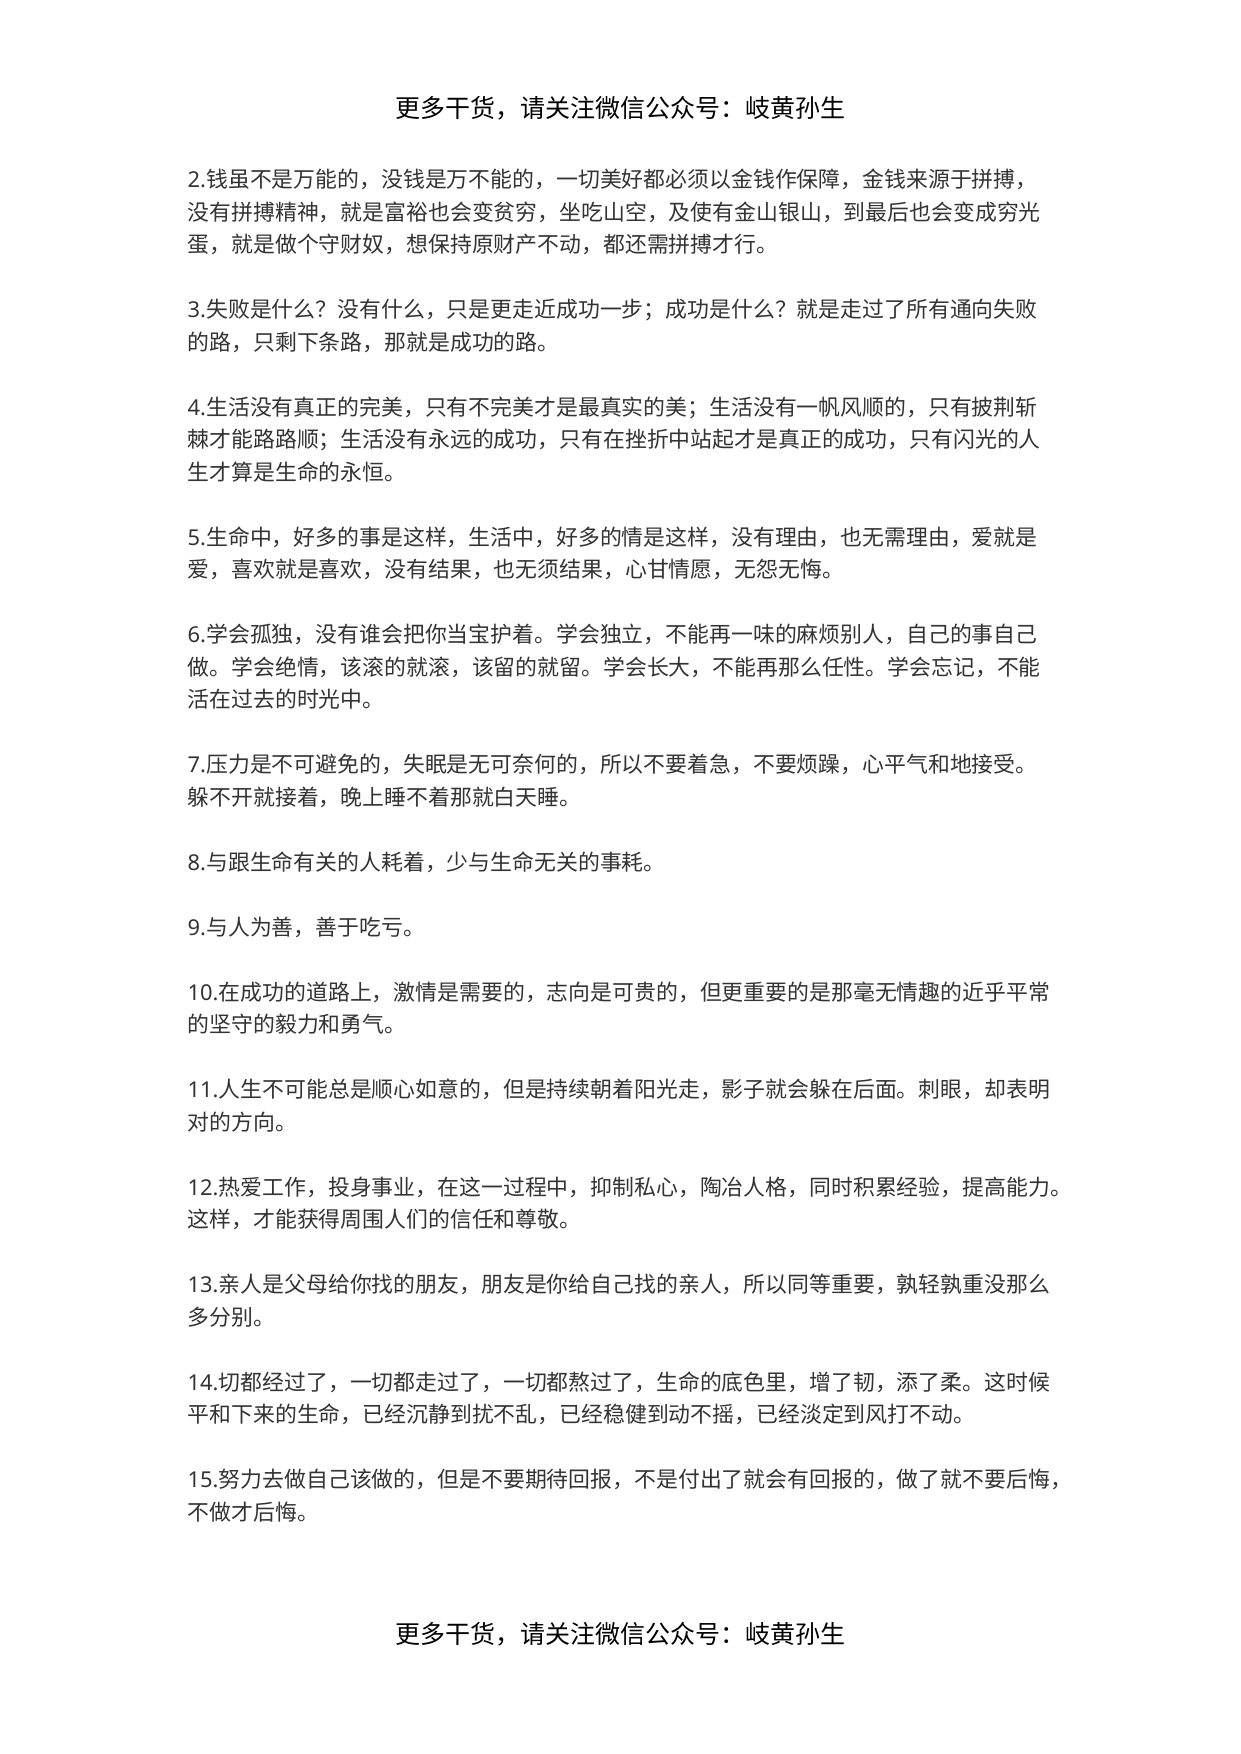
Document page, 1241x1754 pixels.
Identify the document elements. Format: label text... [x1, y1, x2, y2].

text 7.压力是不可避免的，失眠是无可奈何的，所以不要着急，不要烦躁，心平气和地接受。躲不开就接着，晚上睡不着那就白天睡。 [187, 747, 1053, 812]
text 11.人生不可能总是顺心如意的，但是持续朝着阳光走，影子就会躲在后面。刺眼，却表明对的方向。 [187, 1072, 1053, 1137]
text 12.热爱工作，投身事业，在这一过程中，抑制私心，陶冶人格，同时积累经验，提高能力。这样，才能获得周围人们的信任和尊敬。 [187, 1169, 1053, 1234]
text 9.与人为善，善于吃亏。 [187, 909, 1053, 942]
text 2.钱虽不是万能的，没钱是万不能的，一切美好都必须以金钱作保障，金钱来源于拼搏，没有拼搏精神，就是富裕也会变贫穷，坐吃山空，及使有金山银山，到最后也会变成穷光蛋，就是做个守财奴，想保持原财产不动，都还需拼搏才行。 [187, 162, 1053, 259]
text 8.与跟生命有关的人耗着，少与生命无关的事耗。 [187, 844, 1053, 877]
text 15.努力去做自己该做的，但是不要期待回报，不是付出了就会有回报的，做了就不要后悔，不做才后悔。 [187, 1462, 1053, 1527]
text 14.切都经过了，一切都走过了，一切都熬过了，生命的底色里，增了韧，添了柔。这时候平和下来的生命，已经沉静到扰不乱，已经稳健到动不摇，已经淡定到风打不动。 [187, 1364, 1053, 1429]
text 6.学会孤独，没有谁会把你当宝护着。学会独立，不能再一味的麻烦别人，自己的事自己做。学会绝情，该滚的就滚，该留的就留。学会长大，不能再那么任性。学会忘记，不能活在过去的时光中。 [187, 617, 1053, 714]
text 3.失败是什么？没有什么，只是更走近成功一步；成功是什么？就是走过了所有通向失败的路，只剩下条路，那就是成功的路。 [187, 292, 1053, 357]
text 10.在成功的道路上，激情是需要的，志向是可贵的，但更重要的是那毫无情趣的近乎平常的坚守的毅力和勇气。 [187, 974, 1053, 1039]
text 4.生活没有真正的完美，只有不完美才是最真实的美；生活没有一帆风顺的，只有披荆斩棘才能路路顺；生活没有永远的成功，只有在挫折中站起才是真正的成功，只有闪光的人生才算是生命的永恒。 [187, 389, 1053, 487]
text 13.亲人是父母给你找的朋友，朋友是你给自己找的亲人，所以同等重要，孰轻孰重没那么多分别。 [187, 1267, 1053, 1332]
text 5.生命中，好多的事是这样，生活中，好多的情是这样，没有理由，也无需理由，爱就是爱，喜欢就是喜欢，没有结果，也无须结果，心甘情愿，无怨无悔。 [187, 519, 1053, 584]
